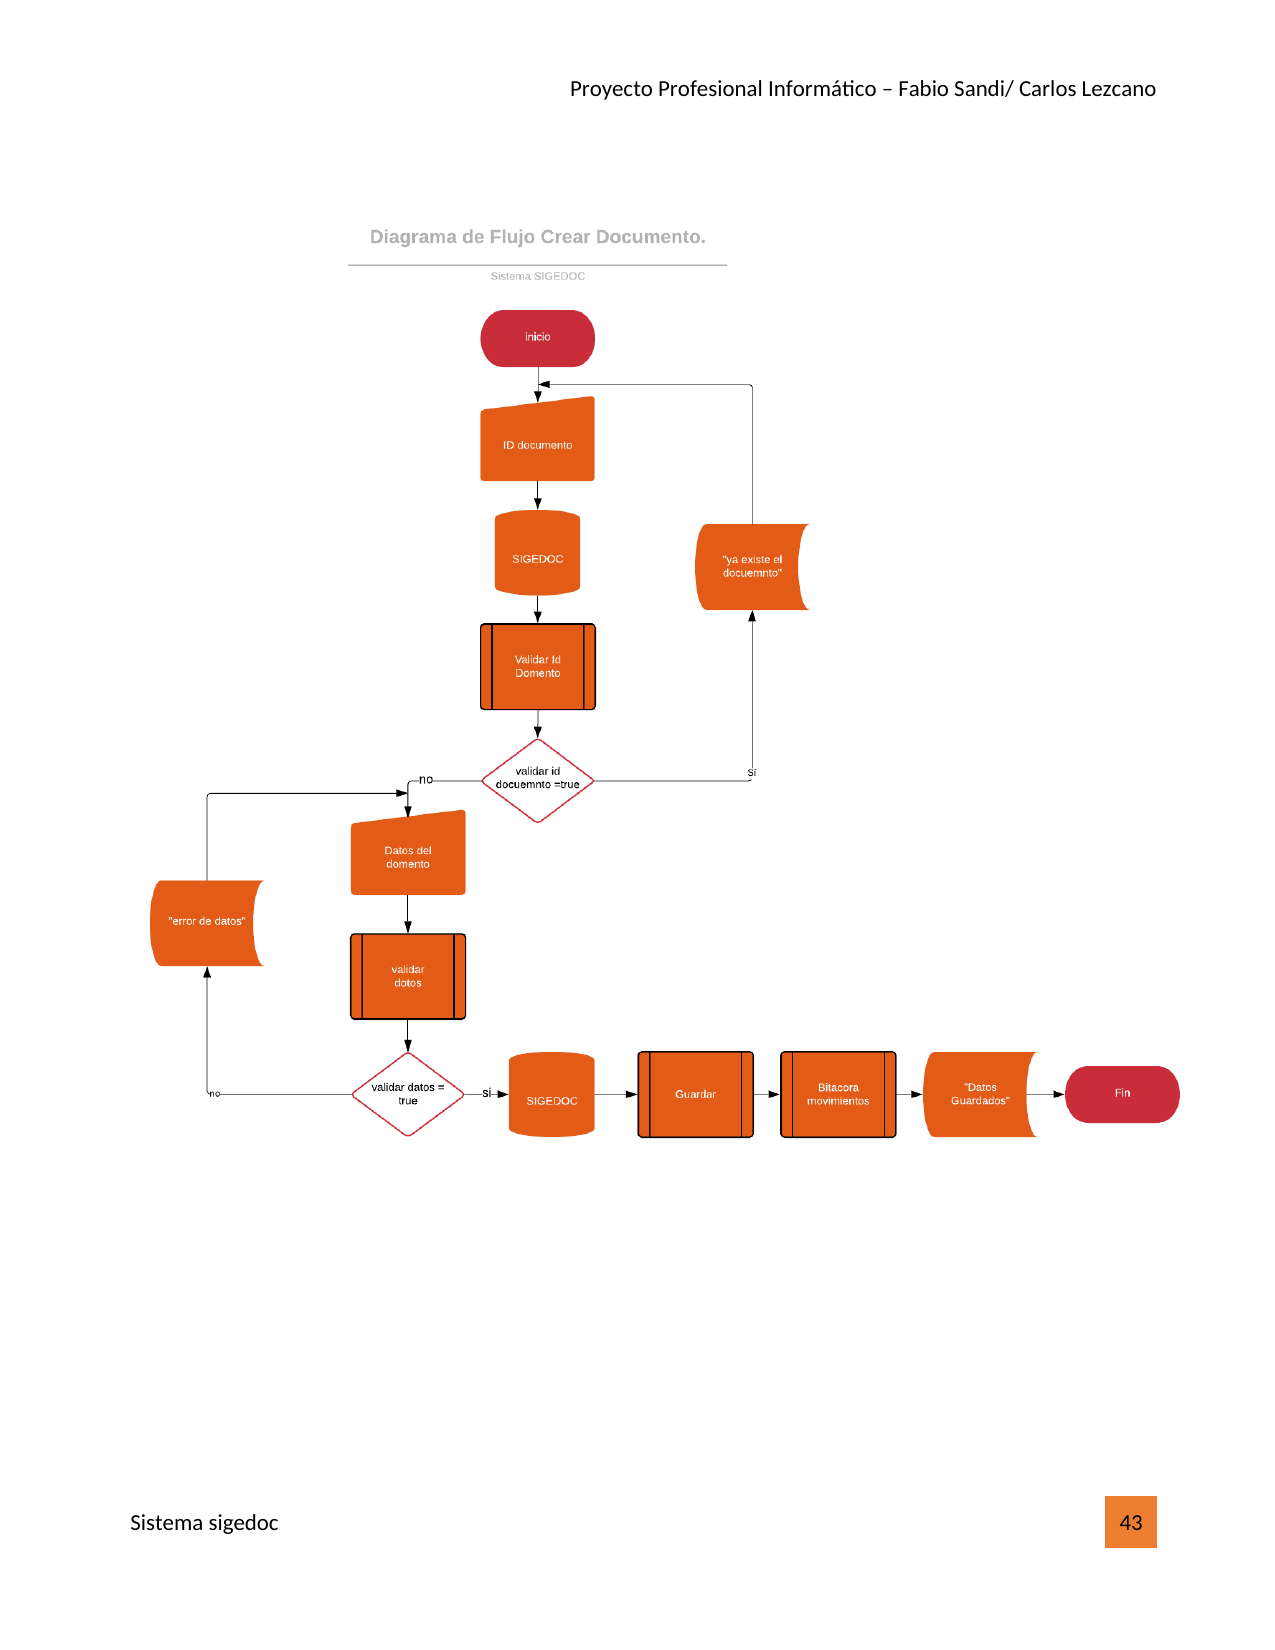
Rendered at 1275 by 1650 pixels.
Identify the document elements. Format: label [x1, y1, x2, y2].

picture [82, 148, 1245, 1196]
